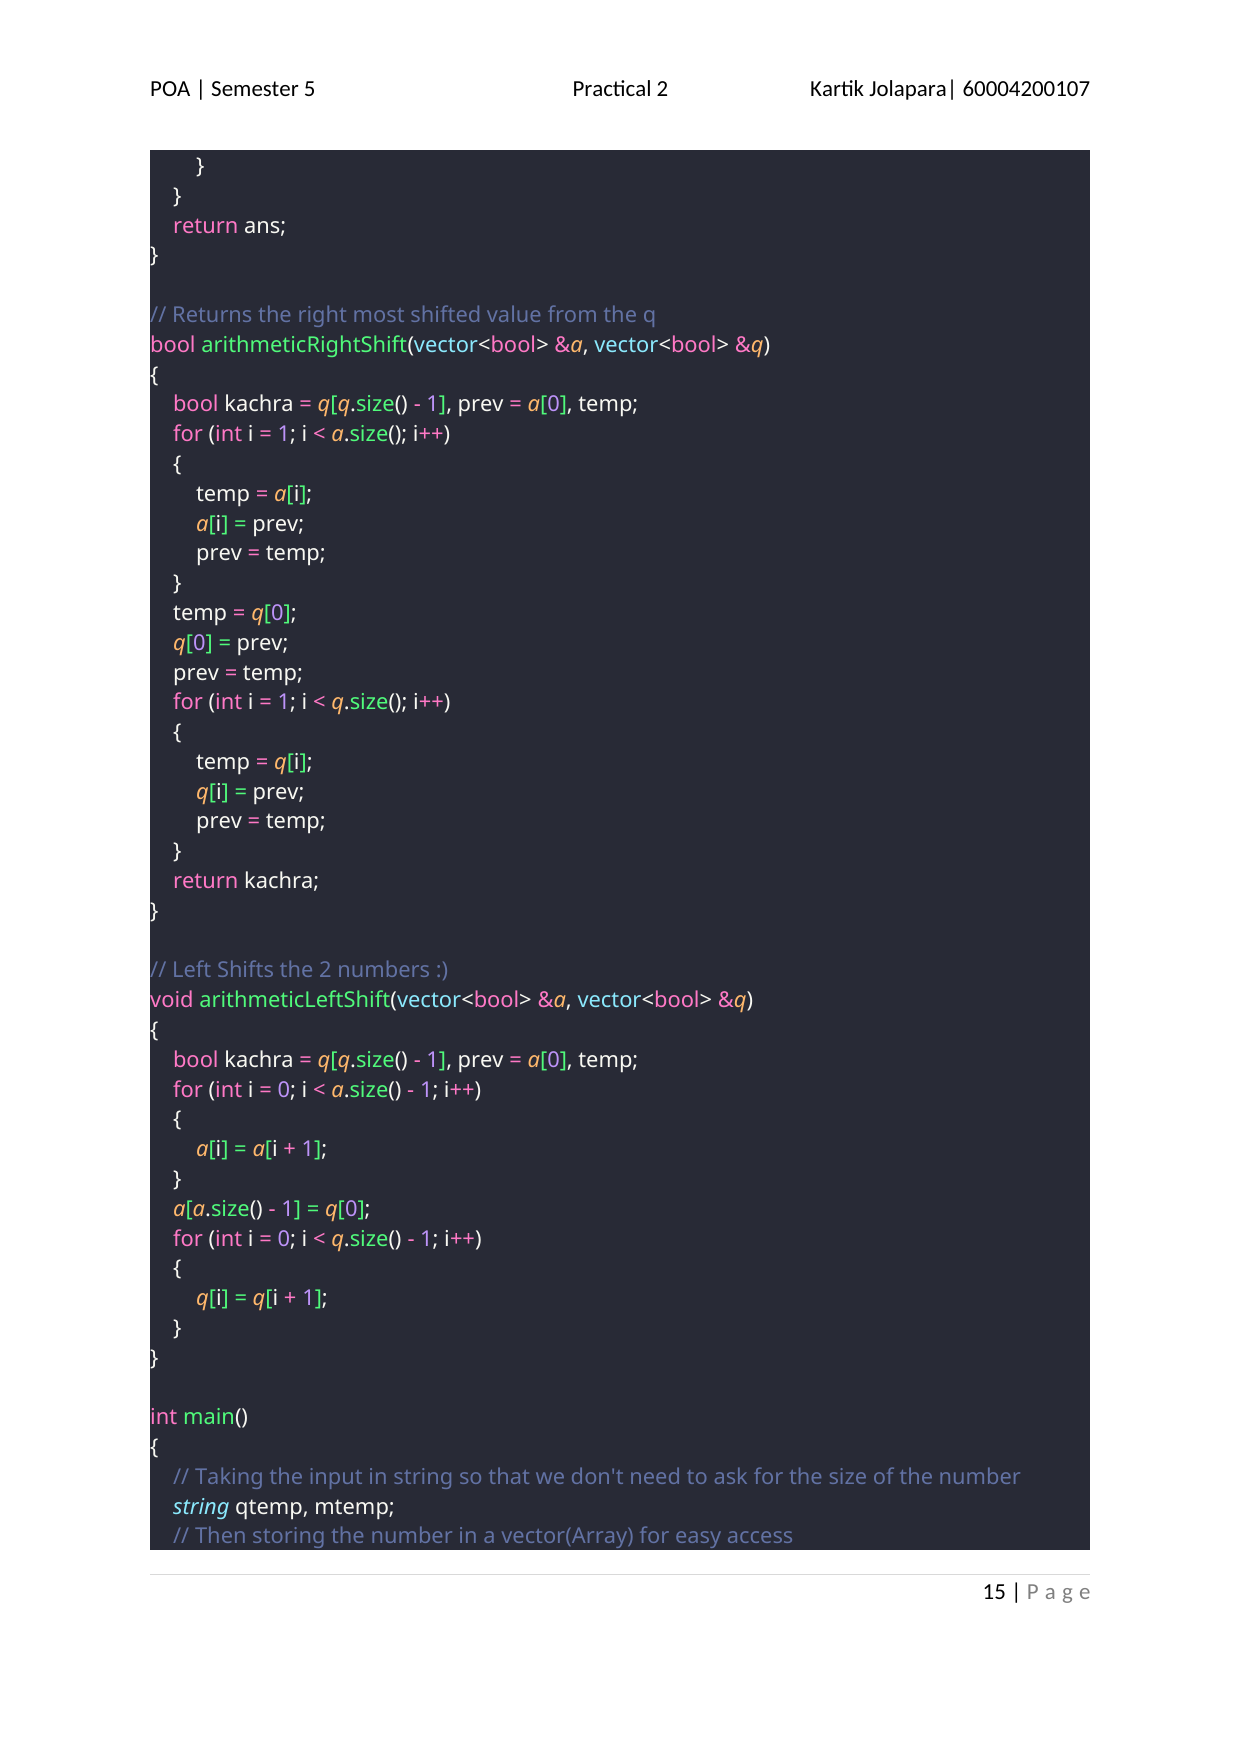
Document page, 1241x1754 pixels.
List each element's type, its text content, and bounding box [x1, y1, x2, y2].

text temp = a[i]; [150, 478, 1090, 507]
text bool arithmeticRightShift(vector<bool> &a, vector<bool> &q) [150, 329, 1090, 358]
text { [150, 716, 1090, 746]
text bool kachra = q[q.size() - 1], prev = a[0], temp; [150, 1044, 1090, 1073]
text prev = temp; [150, 537, 1090, 567]
text string qtemp, mtemp; [150, 1491, 1090, 1520]
text { [150, 1103, 1090, 1133]
text } [150, 1163, 1090, 1193]
text temp = q[0]; [150, 597, 1090, 627]
text temp = q[i]; [150, 746, 1090, 776]
text for (int i = 0; i < q.size() - 1; i++) [150, 1222, 1090, 1252]
text } [150, 567, 1090, 597]
text // Returns the right most shifted value from the q [150, 299, 1090, 329]
text for (int i = 0; i < a.size() - 1; i++) [150, 1073, 1090, 1103]
text q[i] = prev; [150, 776, 1090, 805]
text for (int i = 1; i < a.size(); i++) [150, 418, 1090, 448]
text q[i] = q[i + 1]; [150, 1282, 1090, 1312]
text { [150, 448, 1090, 478]
text { [150, 1431, 1090, 1461]
text } [150, 1312, 1090, 1342]
text a[a.size() - 1] = q[0]; [150, 1193, 1090, 1222]
text bool kachra = q[q.size() - 1], prev = a[0], temp; [150, 388, 1090, 418]
text { [150, 1014, 1090, 1044]
text a[i] = a[i + 1]; [150, 1133, 1090, 1163]
text } [150, 1342, 1090, 1371]
text return ans; [150, 209, 1090, 239]
text } [150, 895, 1090, 924]
text // Left Shifts the 2 numbers :) [150, 954, 1090, 984]
text } [150, 835, 1090, 865]
text a[i] = prev; [150, 507, 1090, 537]
text for (int i = 1; i < q.size(); i++) [150, 686, 1090, 716]
text // Then storing the number in a vector(Array) for easy access [150, 1520, 1090, 1550]
text // Taking the input in string so that we don't need to ask for the size of the number [150, 1461, 1090, 1491]
text { [150, 1252, 1090, 1282]
text void arithmeticLeftShift(vector<bool> &a, vector<bool> &q) [150, 984, 1090, 1014]
text } [150, 150, 1090, 180]
text } [150, 239, 1090, 269]
text { [150, 358, 1090, 388]
text prev = temp; [150, 805, 1090, 835]
text prev = temp; [150, 656, 1090, 686]
text q[0] = prev; [150, 627, 1090, 656]
text return kachra; [150, 865, 1090, 895]
text int main() [150, 1401, 1090, 1431]
text } [150, 180, 1090, 209]
